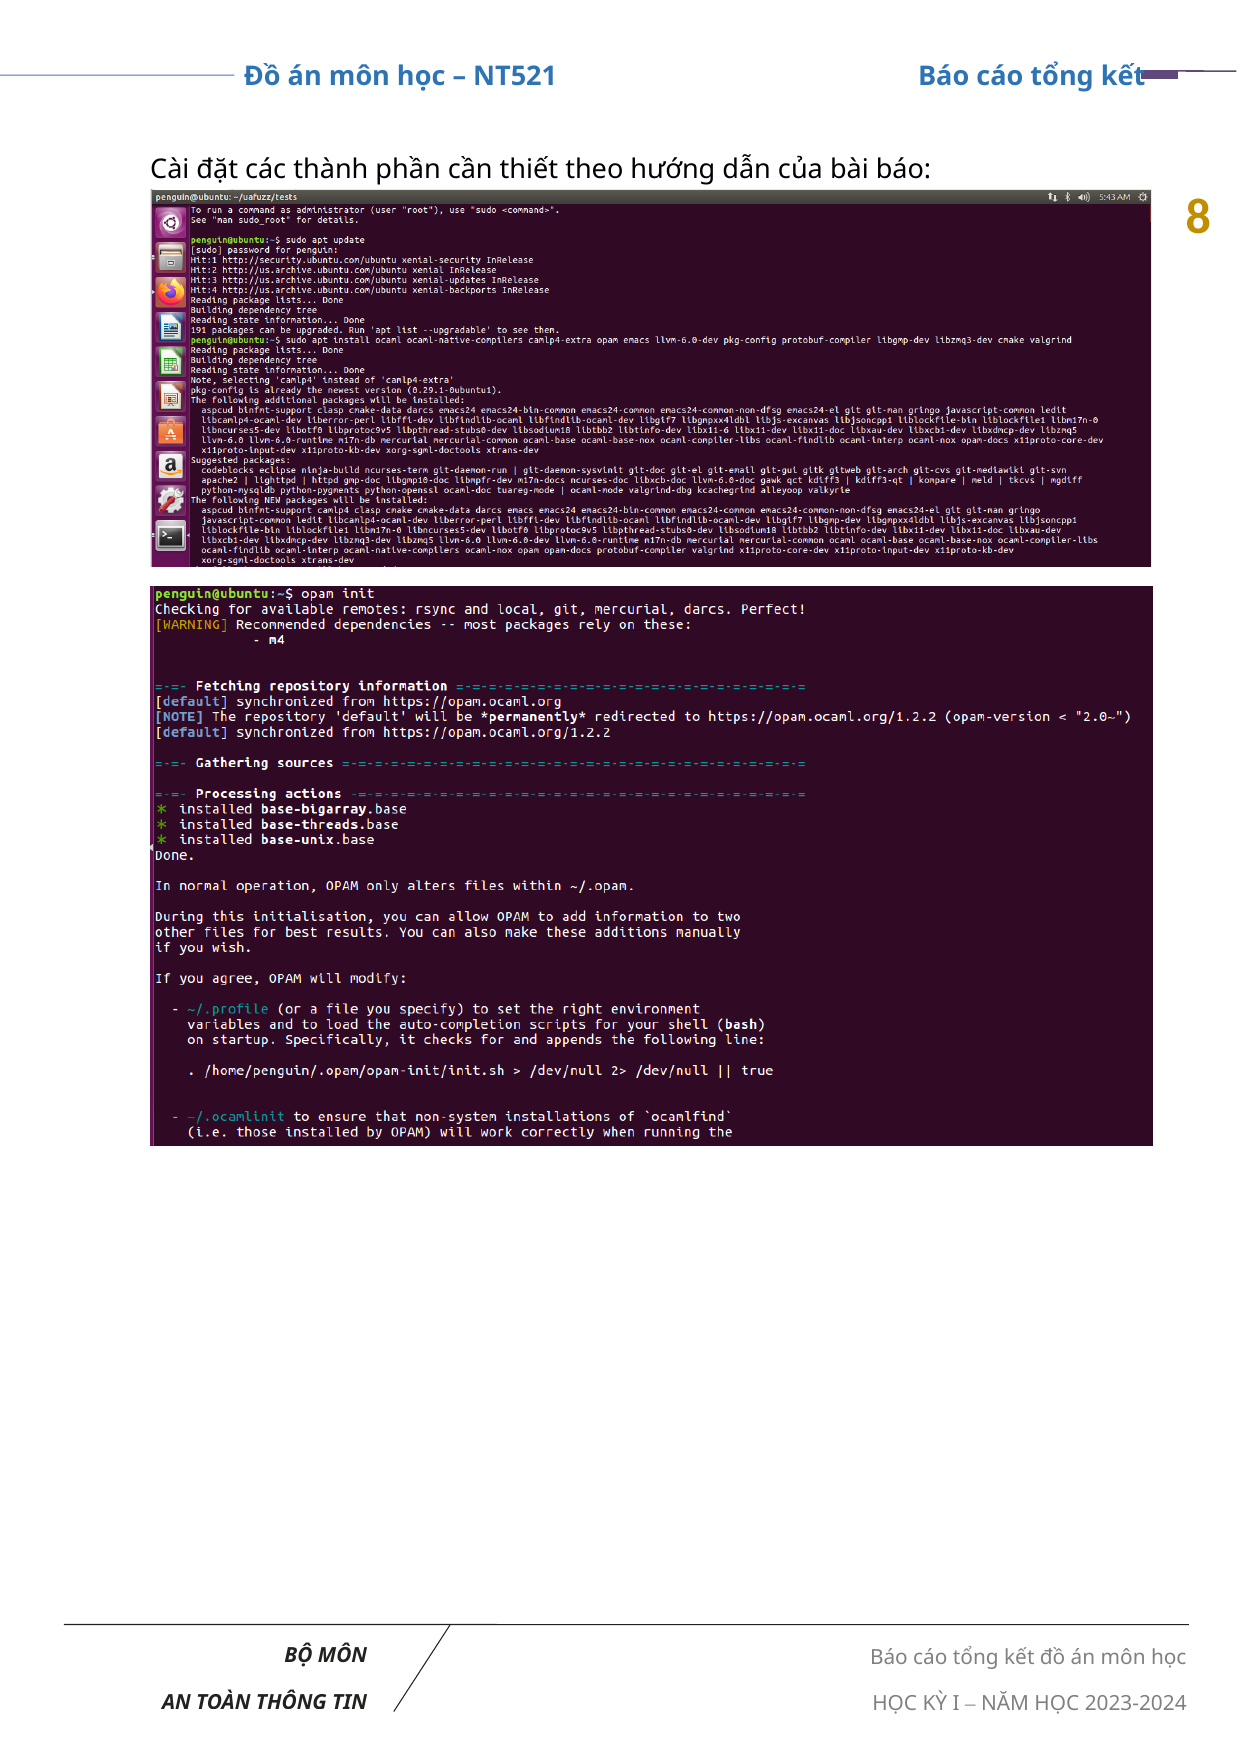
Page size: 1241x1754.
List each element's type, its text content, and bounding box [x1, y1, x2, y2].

picture [150, 189, 1152, 567]
picture [150, 586, 1153, 1146]
